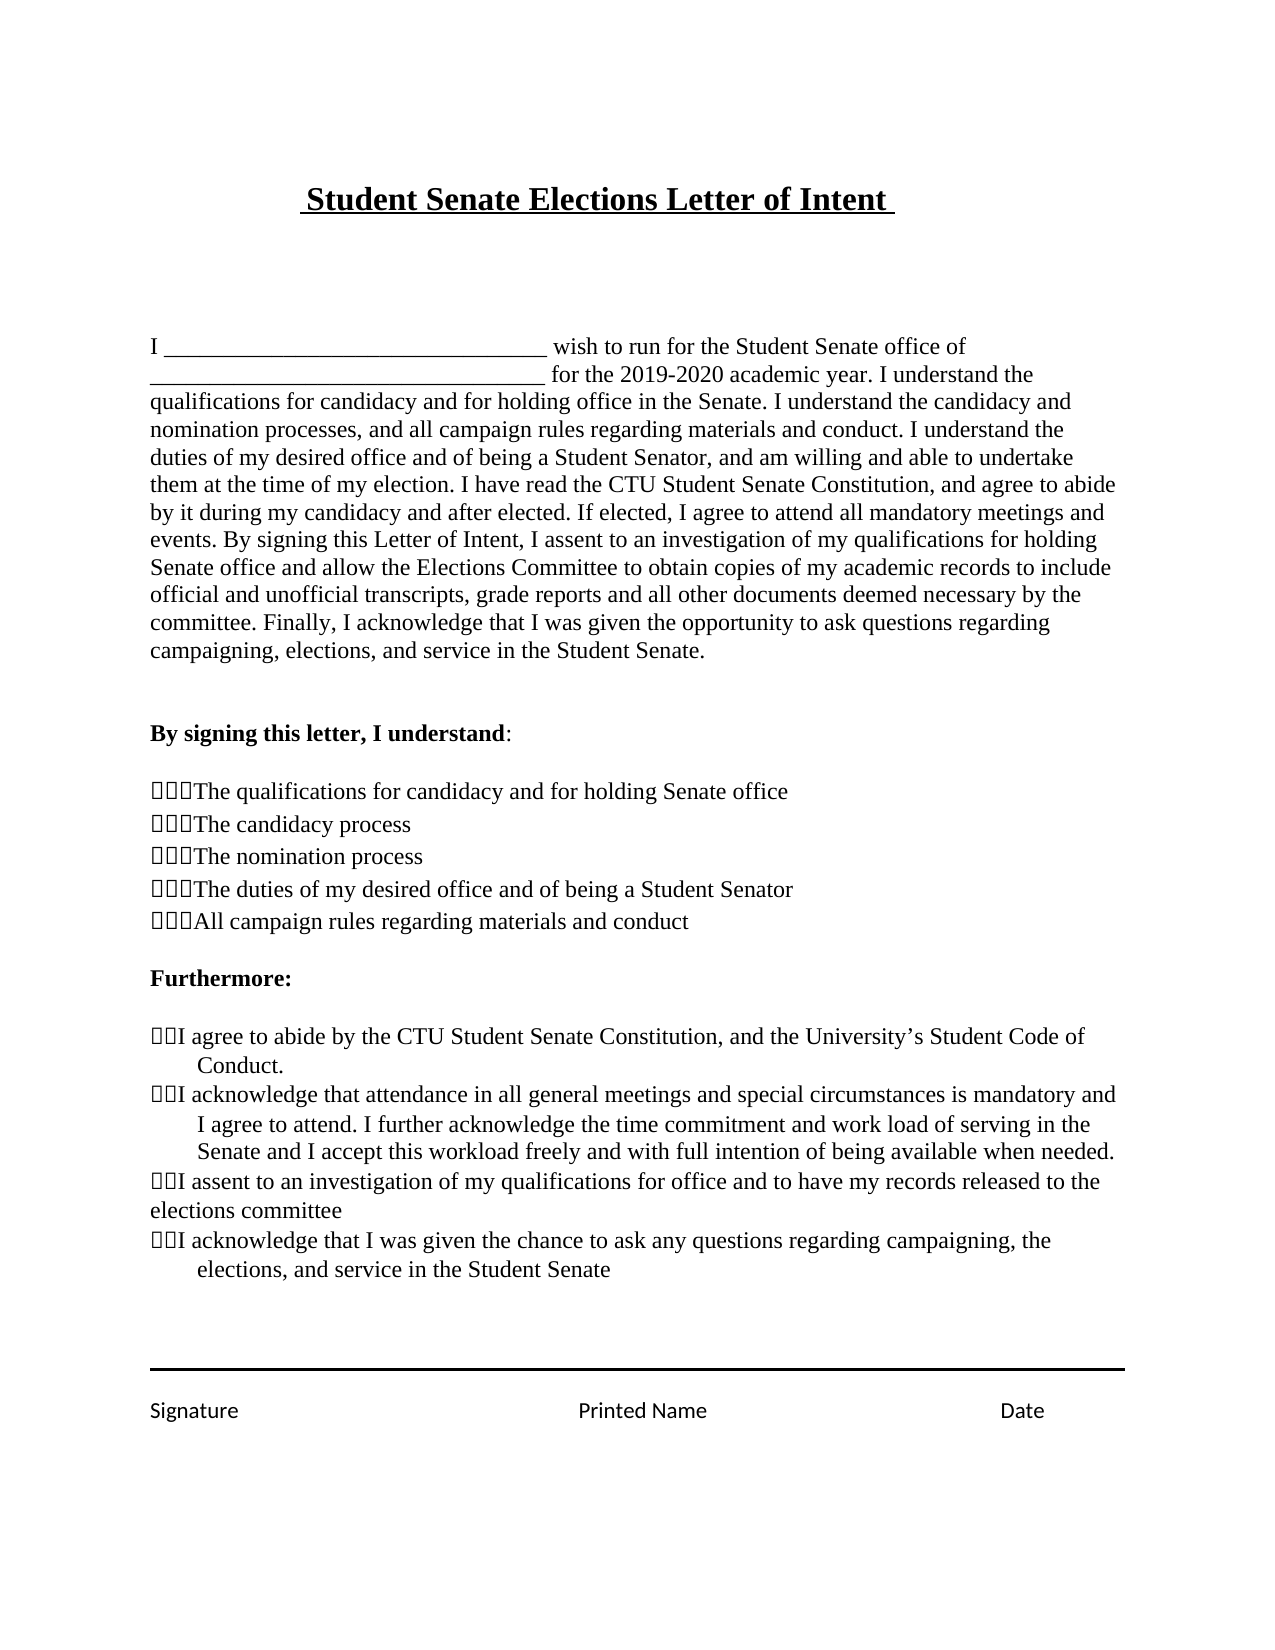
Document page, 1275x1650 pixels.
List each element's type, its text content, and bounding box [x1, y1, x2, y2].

text Furthermore: [150, 964, 1125, 992]
text The duties of my desired office and of being a Student Senator [150, 872, 1125, 904]
text I acknowledge that I was given the chance to ask any questions regarding campaigning, the elections, and service in the Student Senate [150, 1224, 1125, 1283]
text I acknowledge that attendance in all general meetings and special circumstances is mandatory and I agree to attend. I further acknowledge the time commitment and work load of serving in the Senate and I accept this workload freely and with full intention of being available when needed. [150, 1078, 1125, 1165]
text I ________________________________ wish to run for the Student Senate office of _________________________________ for the 2019-2020 academic year. I understand the qualifications for candidacy and for holding office in the Senate. I understand the candidacy and nomination processes, and all campaign rules regarding materials and conduct. I understand the duties of my desired office and of being a Student Senator, and am willing and able to undertake them at the time of my election. I have read the CTU Student Senate Constitution, and agree to abide by it during my candidacy and after elected. If elected, I agree to attend all mandatory meetings and events. By signing this Letter of Intent, I assent to an investigation of my qualifications for holding Senate office and allow the Elections Committee to obtain copies of my academic records to include official and unofficial transcripts, grade reports and all other documents deemed necessary by the committee. Finally, I acknowledge that I was given the opportunity to ask questions regarding campaigning, elections, and service in the Student Senate. [150, 332, 1125, 663]
text The nomination process [150, 839, 1125, 872]
text All campaign rules regarding materials and conduct [150, 904, 1125, 937]
text Student Senate Elections Letter of Intent [225, 179, 1125, 217]
text I assent to an investigation of my qualifications for office and to have my records released to the elections committee [150, 1165, 1125, 1224]
text The qualifications for candidacy and for holding Senate office [150, 774, 1125, 806]
text Signature Printed Name Date [150, 1396, 1125, 1424]
text The candidacy process [150, 806, 1125, 839]
text By signing this letter, I understand: [150, 718, 1125, 746]
text I agree to abide by the CTU Student Senate Constitution, and the University’s Student Code of Conduct. [150, 1019, 1125, 1078]
